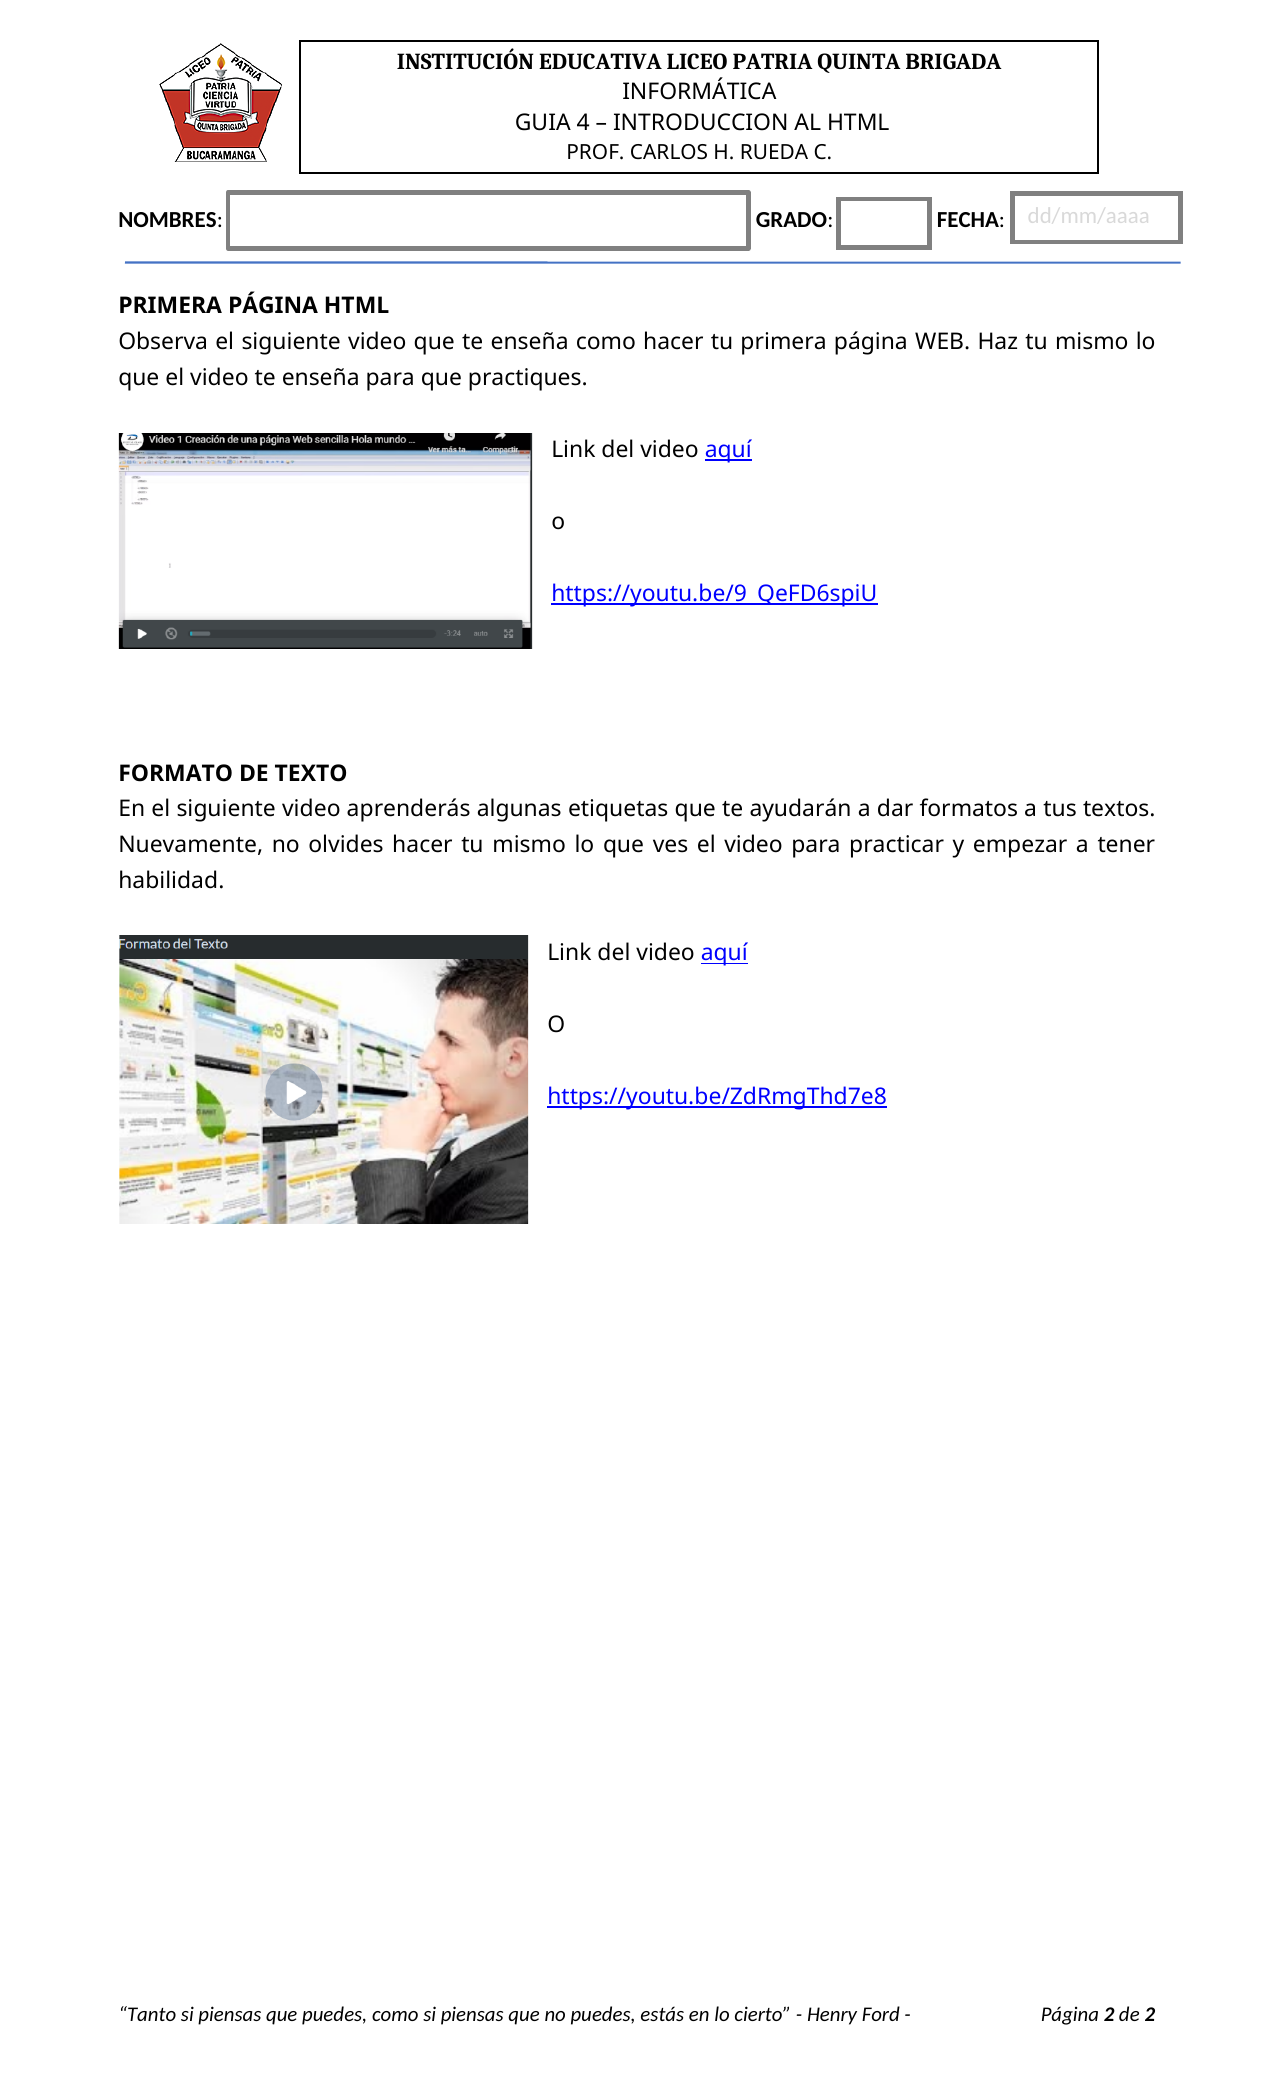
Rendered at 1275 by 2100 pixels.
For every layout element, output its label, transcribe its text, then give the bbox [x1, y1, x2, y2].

text Observa el siguiente video que te enseña como hacer tu primera página WEB. Haz tu mismo lo que el video te enseña para que practiques. [118, 325, 1157, 392]
text Link del video aquí [529, 936, 1157, 967]
picture [118, 935, 529, 1223]
text o [533, 505, 1157, 536]
text FORMATO DE TEXTO [118, 756, 1157, 788]
picture [118, 433, 533, 649]
text O [529, 1008, 1157, 1039]
text https://youtu.be/9_QeFD6spiU [533, 577, 1157, 608]
picture [159, 43, 282, 162]
text Link del video aquí [533, 433, 1157, 464]
text En el siguiente video aprenderás algunas etiquetas que te ayudarán a dar formatos a tus textos. Nuevamente, no olvides hacer tu mismo lo que ves el video para practicar y empezar a tener habilidad. [118, 792, 1157, 896]
text https://youtu.be/ZdRmgThd7e8 [529, 1080, 1157, 1111]
text PRIMERA PÁGINA HTML [118, 289, 1157, 321]
